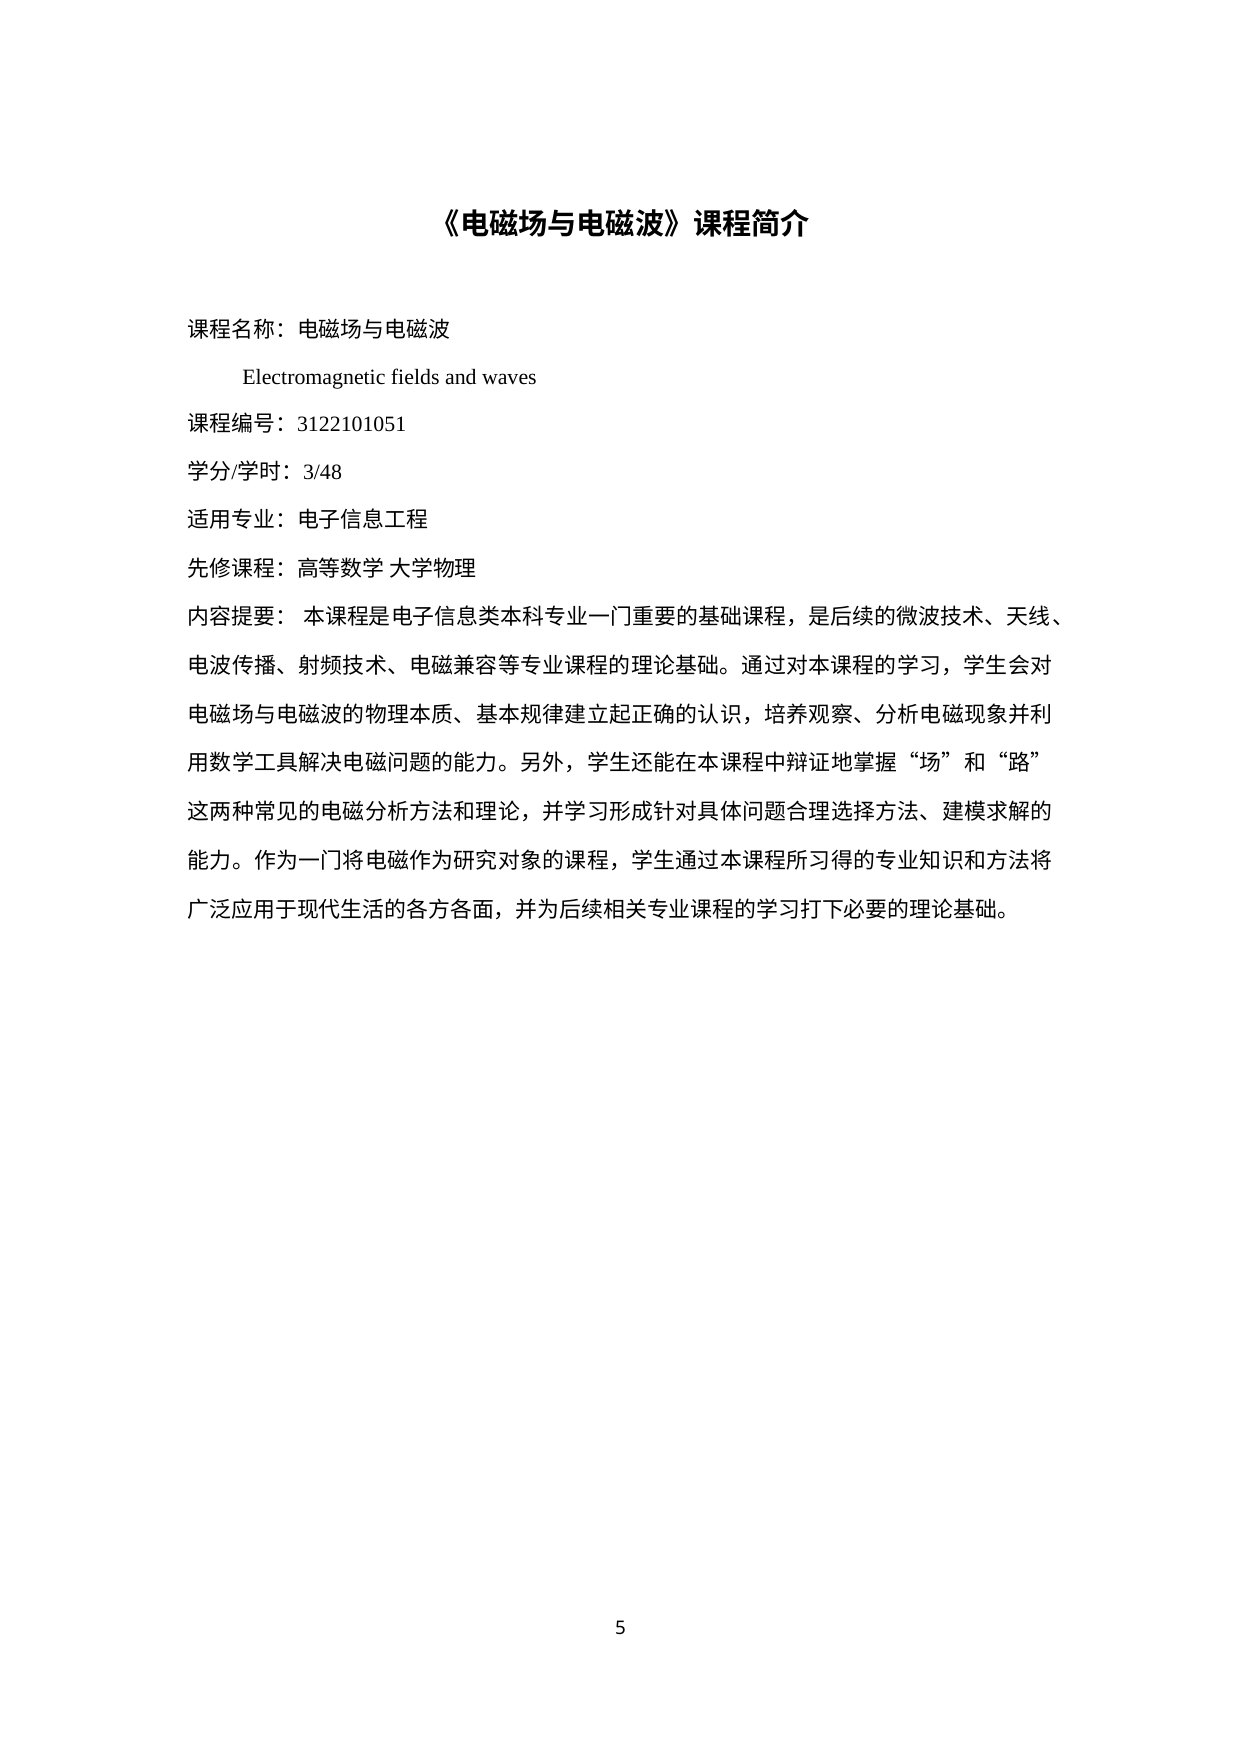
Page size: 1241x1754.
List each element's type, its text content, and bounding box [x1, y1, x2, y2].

text 适用专业：电子信息工程 [187, 502, 1053, 534]
text 学分/学时：3/48 [187, 454, 1053, 486]
subtitle 《电磁场与电磁波》课程简介 [187, 189, 1053, 254]
text 课程编号：3122101051 [187, 405, 1053, 438]
text 内容提要： 本课程是电子信息类本科专业一门重要的基础课程，是后续的微波技术、天线、电波传播、射频技术、电磁兼容等专业课程的理论基础。通过对本课程的学习，学生会对电磁场与电磁波的物理本质、基本规律建立起正确的认识，培养观察、分析电磁现象并利用数学工具解决电磁问题的能力。另外，学生还能在本课程中辩证地掌握“场”和“路”这两种常见的电磁分析方法和理论，并学习形成针对具体问题合理选择方法、建模求解的能力。作为一门将电磁作为研究对象的课程，学生通过本课程所习得的专业知识和方法将广泛应用于现代生活的各方各面，并为后续相关专业课程的学习打下必要的理论基础。 [187, 599, 1053, 924]
text 课程名称：电磁场与电磁波 [187, 312, 1053, 344]
text 先修课程：高等数学 大学物理 [187, 550, 1053, 583]
text Electromagnetic fields and waves [187, 360, 1053, 393]
